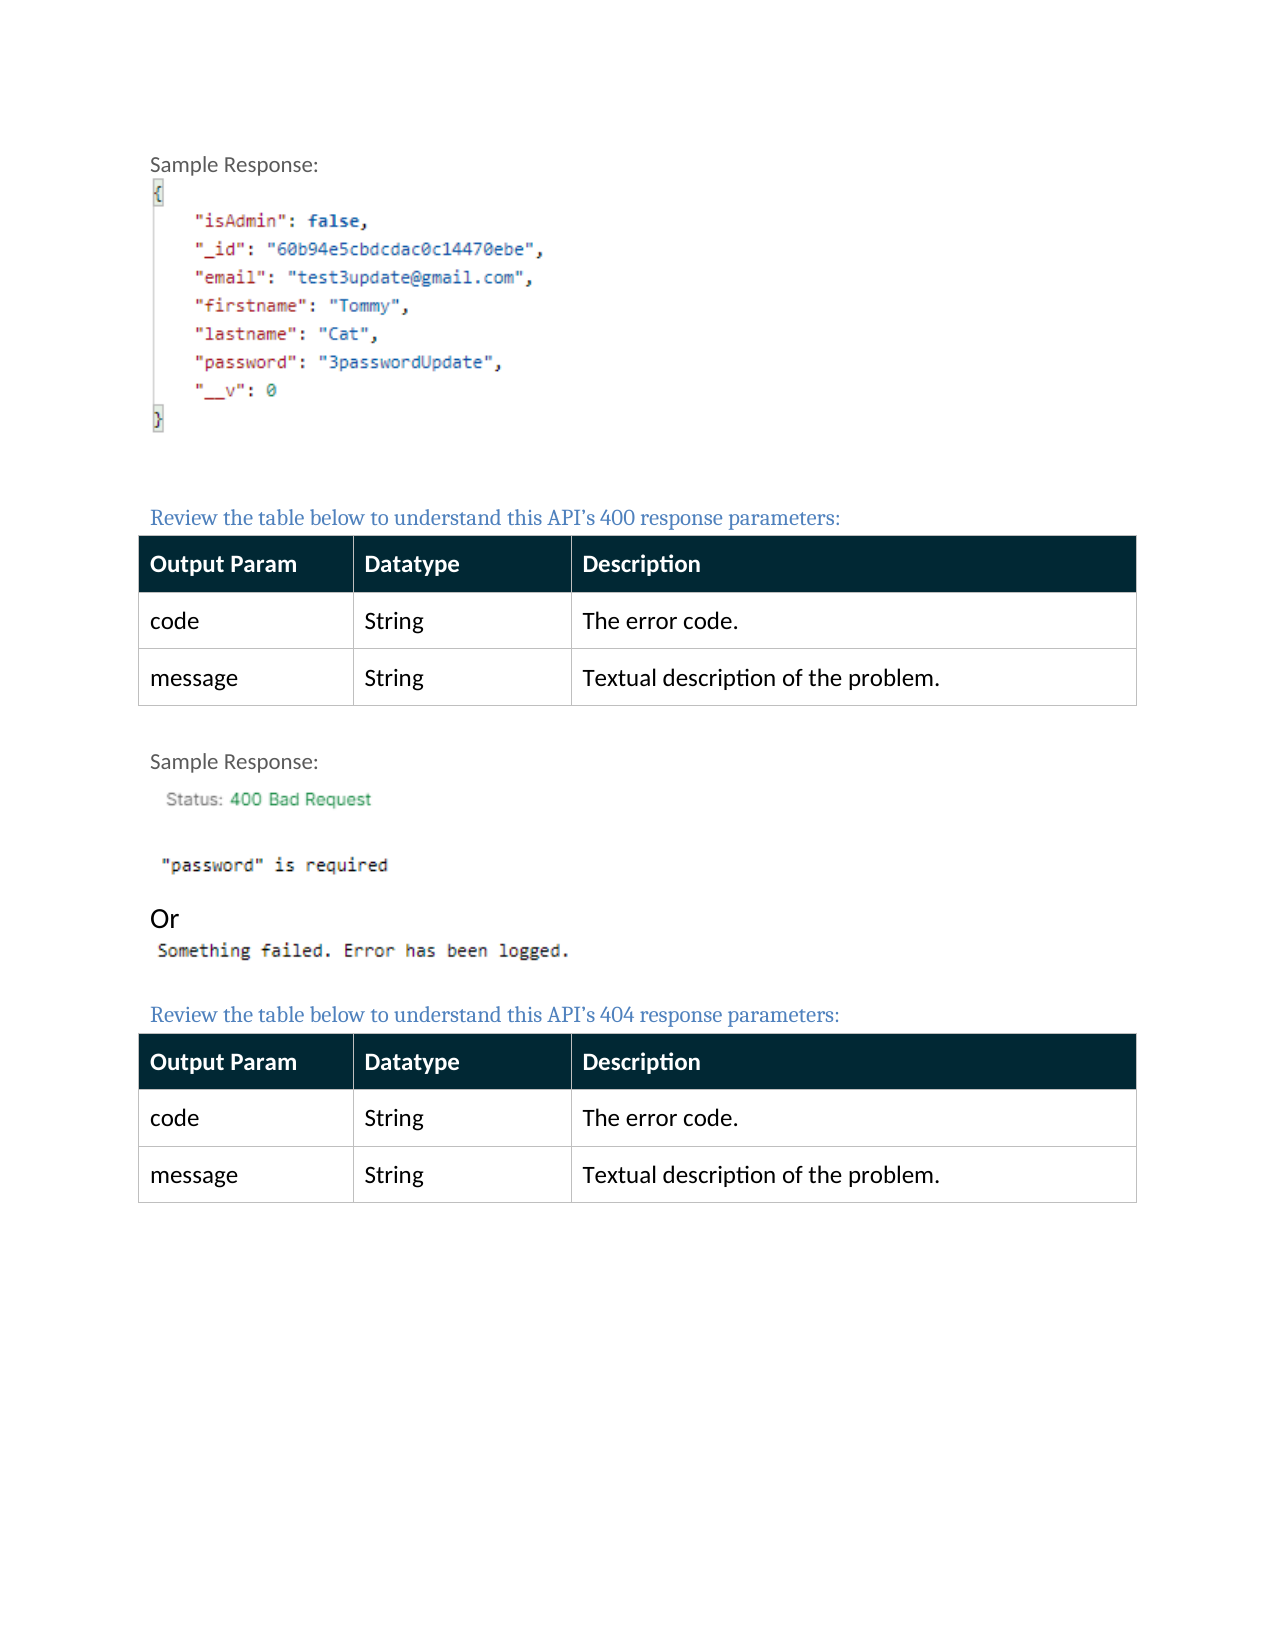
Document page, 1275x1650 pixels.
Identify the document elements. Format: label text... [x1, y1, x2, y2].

subtitle Review the table below to understand this API’s 400 response parameters: [150, 505, 1125, 531]
table_cell String [354, 593, 571, 648]
table_cell code [139, 1090, 353, 1146]
table_cell Textual description of the problem. [572, 649, 1136, 705]
table_header Output Param [139, 536, 353, 592]
picture [150, 941, 596, 978]
picture [150, 178, 622, 439]
table_header Description [572, 536, 1136, 592]
table_header Output Param [139, 1034, 353, 1089]
table_cell String [354, 1090, 571, 1146]
table_cell message [139, 649, 353, 705]
picture [150, 835, 418, 897]
table_cell String [354, 1147, 571, 1202]
table_cell The error code. [572, 593, 1136, 648]
subtitle Sample Response: [150, 747, 1125, 775]
subtitle Review the table below to understand this API’s 404 response parameters: [150, 1002, 1125, 1028]
table_header Description [572, 1034, 1136, 1089]
subtitle Sample Response: [150, 150, 1125, 178]
table_header Datatype [354, 536, 571, 592]
picture [150, 774, 385, 831]
text Or [150, 900, 1125, 936]
table_cell code [139, 593, 353, 648]
table_header Datatype [354, 1034, 571, 1089]
table_cell message [139, 1147, 353, 1202]
table_cell The error code. [572, 1090, 1136, 1146]
table_cell Textual description of the problem. [572, 1147, 1136, 1202]
table_cell String [354, 649, 571, 705]
